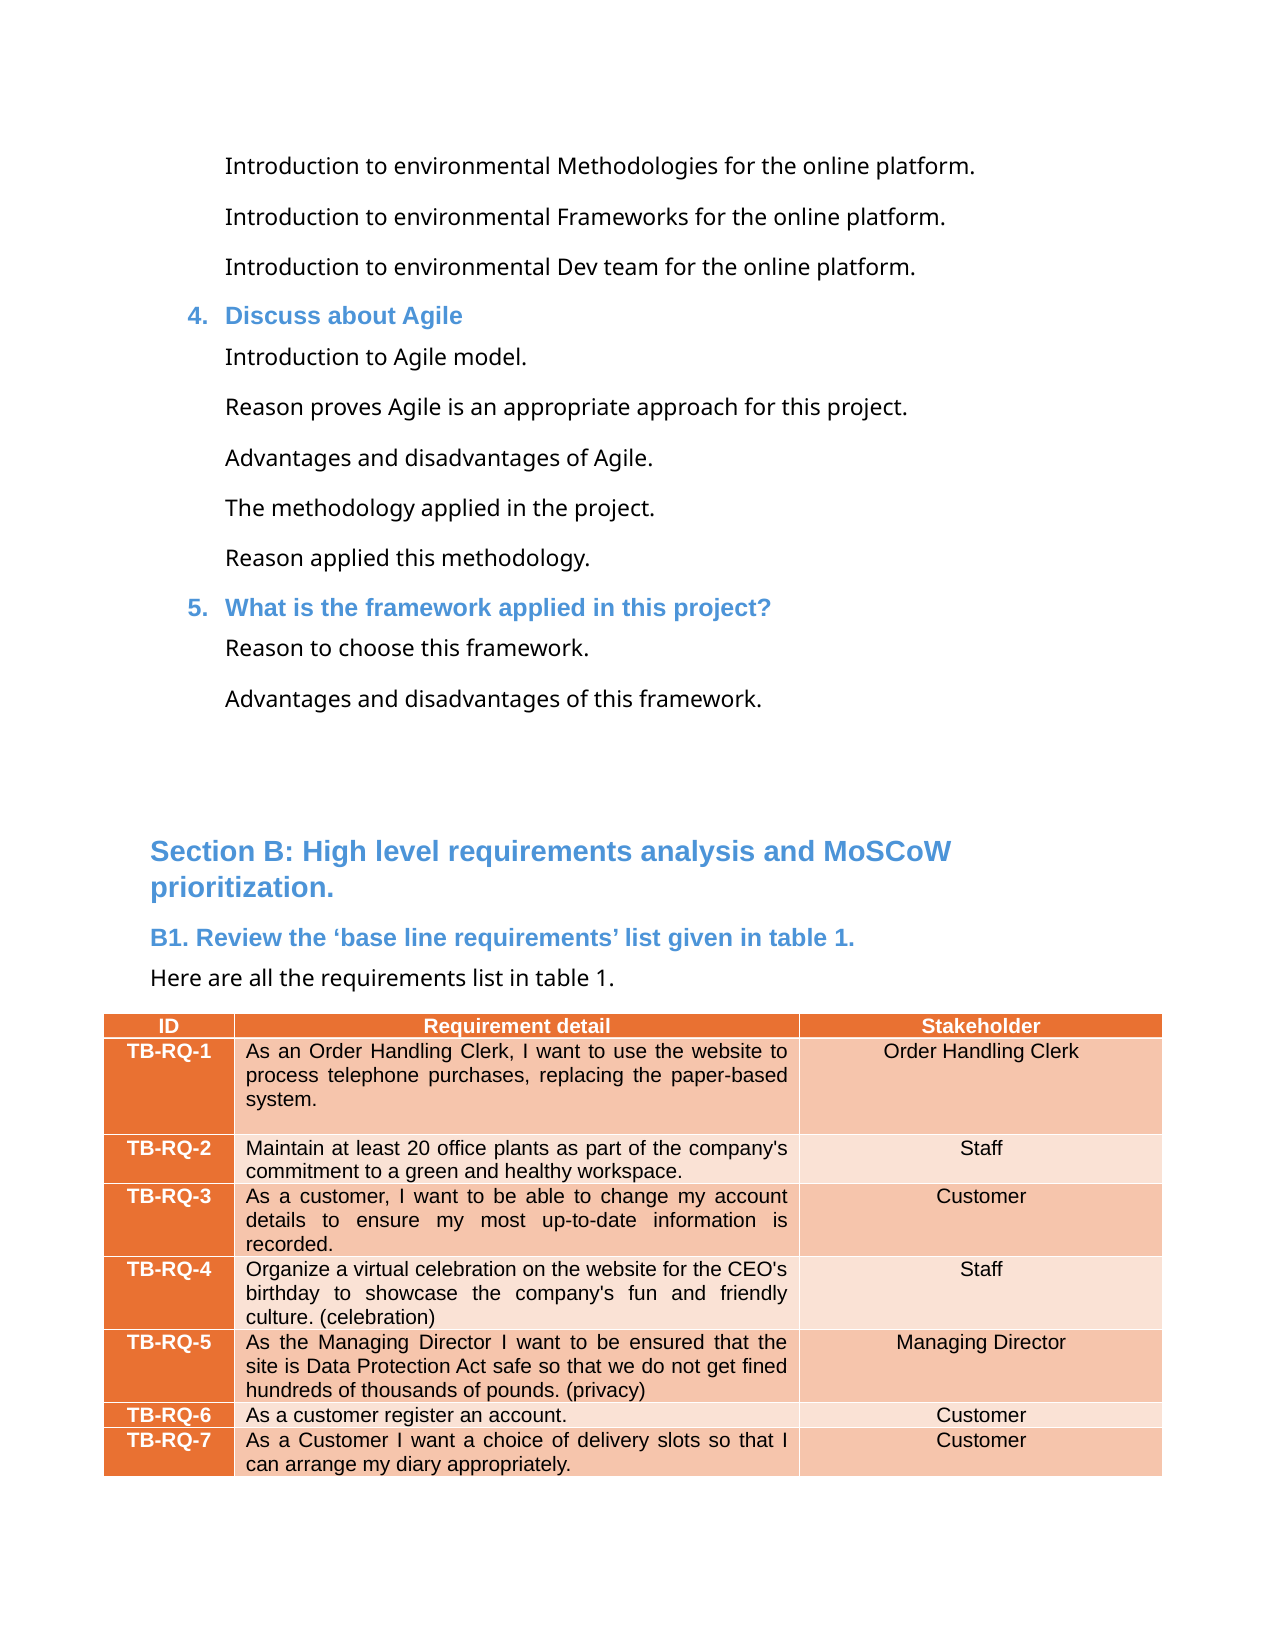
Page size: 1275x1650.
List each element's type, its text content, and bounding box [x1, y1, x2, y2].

table_cell Customer [800, 1184, 1162, 1256]
text Introduction to environmental Frameworks for the online platform. [225, 200, 1125, 232]
table_cell TB-RQ-6 [104, 1403, 234, 1427]
text Reason to choose this framework. [225, 632, 1125, 663]
table_cell TB-RQ-3 [104, 1184, 234, 1256]
table_cell TB-RQ-5 [104, 1330, 234, 1402]
table_cell As a customer register an account. [235, 1403, 799, 1427]
table_cell Staff [800, 1135, 1162, 1183]
text Here are all the requirements list in table 1. [150, 962, 1125, 993]
table_cell Customer [800, 1428, 1162, 1476]
table_cell Managing Director [800, 1330, 1162, 1402]
text Section B: High level requirements analysis and MoSCoW prioritization. [150, 834, 1125, 903]
table_header Requirement detail [235, 1014, 799, 1037]
text Advantages and disadvantages of Agile. [225, 441, 1125, 473]
text Introduction to Agile model. [225, 341, 1125, 372]
table_cell Customer [800, 1403, 1162, 1427]
text Introduction to environmental Methodologies for the online platform. [225, 150, 1125, 181]
table_cell As a Customer I want a choice of delivery slots so that I can arrange my diary appropriately. [235, 1428, 799, 1476]
table_header ID [104, 1014, 234, 1037]
table_cell Order Handling Clerk [800, 1039, 1162, 1134]
table_cell Organize a virtual celebration on the website for the CEO's birthday to showcase the company's fun and friendly culture. (celebration) [235, 1257, 799, 1329]
table_cell Staff [800, 1257, 1162, 1329]
text Reason applied this methodology. [225, 542, 1125, 573]
table_cell TB-RQ-4 [104, 1257, 234, 1329]
table_cell As a customer, I want to be able to change my account details to ensure my most up-to-date information is recorded. [235, 1184, 799, 1256]
subtitle What is the framework applied in this project? [187, 593, 1125, 621]
subtitle Discuss about Agile [187, 301, 1125, 330]
table_cell Maintain at least 20 office plants as part of the company's commitment to a green and healthy workspace. [235, 1135, 799, 1183]
text Introduction to environmental Dev team for the online platform. [225, 251, 1125, 282]
table_cell TB-RQ-7 [104, 1428, 234, 1476]
text Reason proves Agile is an appropriate approach for this project. [225, 391, 1125, 422]
table_header Stakeholder [800, 1014, 1162, 1037]
table_cell As an Order Handling Clerk, I want to use the website to process telephone purchases, replacing the paper-based system. [235, 1039, 799, 1134]
subtitle B1. Review the ‘base line requirements’ list given in table 1. [150, 923, 1125, 951]
table_cell TB-RQ-1 [104, 1039, 234, 1134]
text Advantages and disadvantages of this framework. [225, 682, 1125, 714]
text The methodology applied in the project. [225, 492, 1125, 523]
table_cell TB-RQ-2 [104, 1135, 234, 1183]
table_cell As the Managing Director I want to be ensured that the site is Data Protection Act safe so that we do not get fined hundreds of thousands of pounds. (privacy) [235, 1330, 799, 1402]
